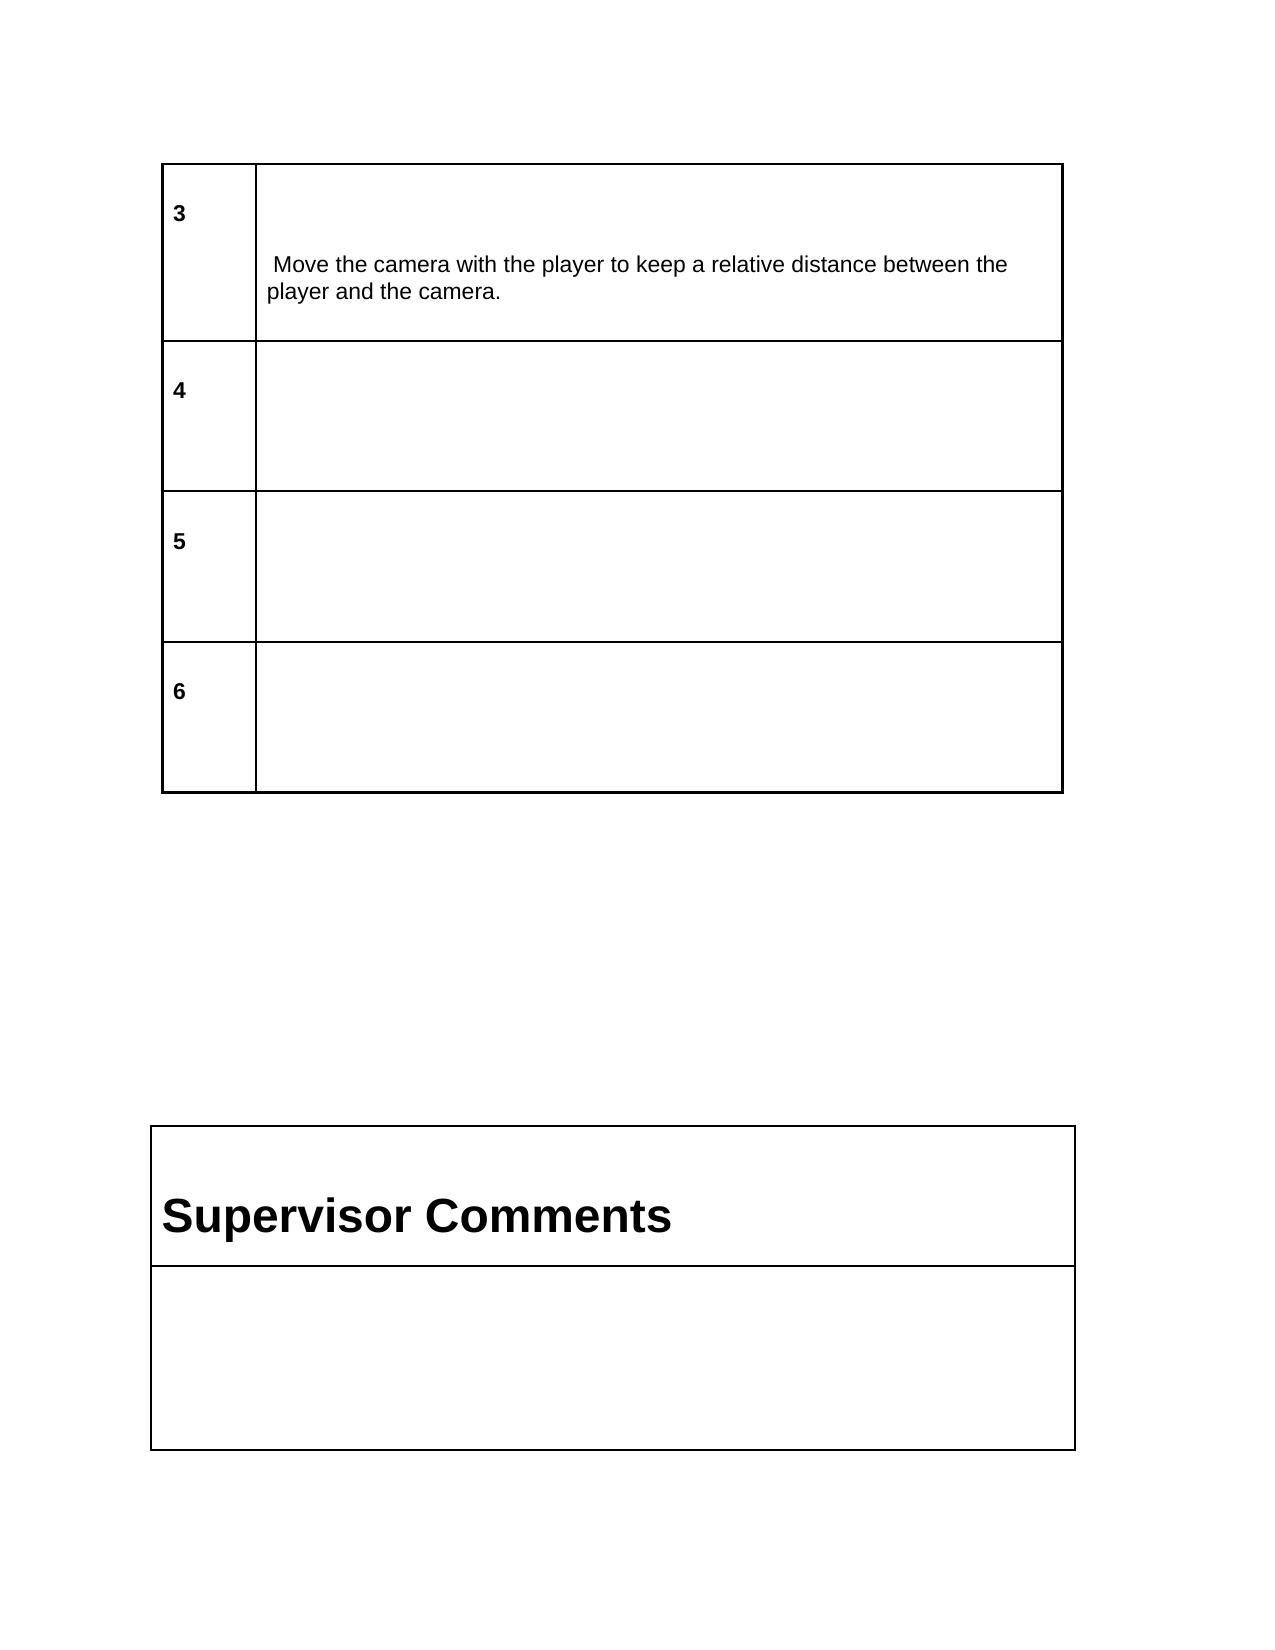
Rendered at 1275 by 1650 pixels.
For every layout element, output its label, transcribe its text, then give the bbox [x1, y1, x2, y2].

table_cell [152, 1267, 1074, 1448]
table_header Supervisor Comments [152, 1127, 1074, 1265]
table_cell [151, 150, 1074, 804]
